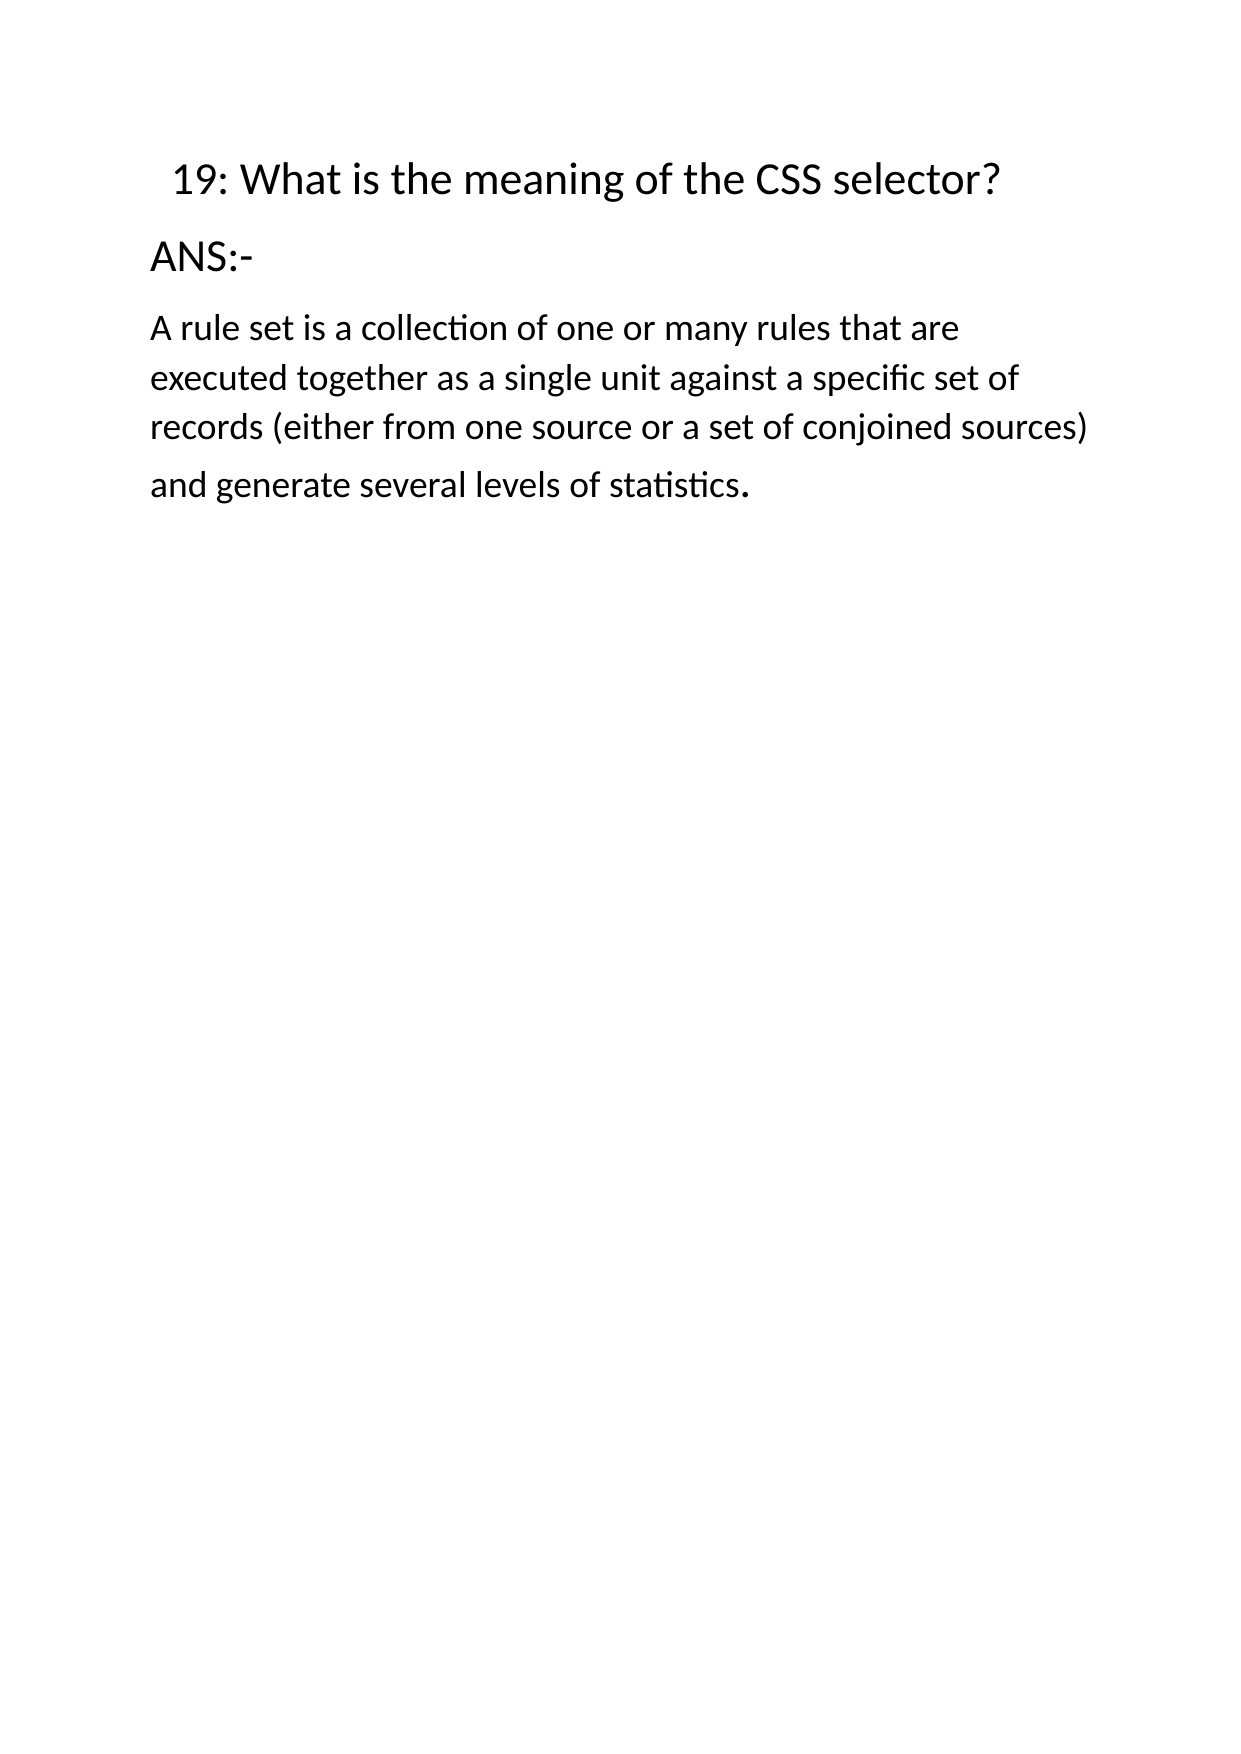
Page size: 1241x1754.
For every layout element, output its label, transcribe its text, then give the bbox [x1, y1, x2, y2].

text 19: What is the meaning of the CSS selector? [150, 150, 1090, 206]
text A rule set is a collection of one or many rules that are executed together as a single unit against a specific set of records (either from one source or a set of conjoined sources) and generate several levels of statistics. [150, 304, 1090, 509]
text ANS:- [150, 227, 1090, 283]
